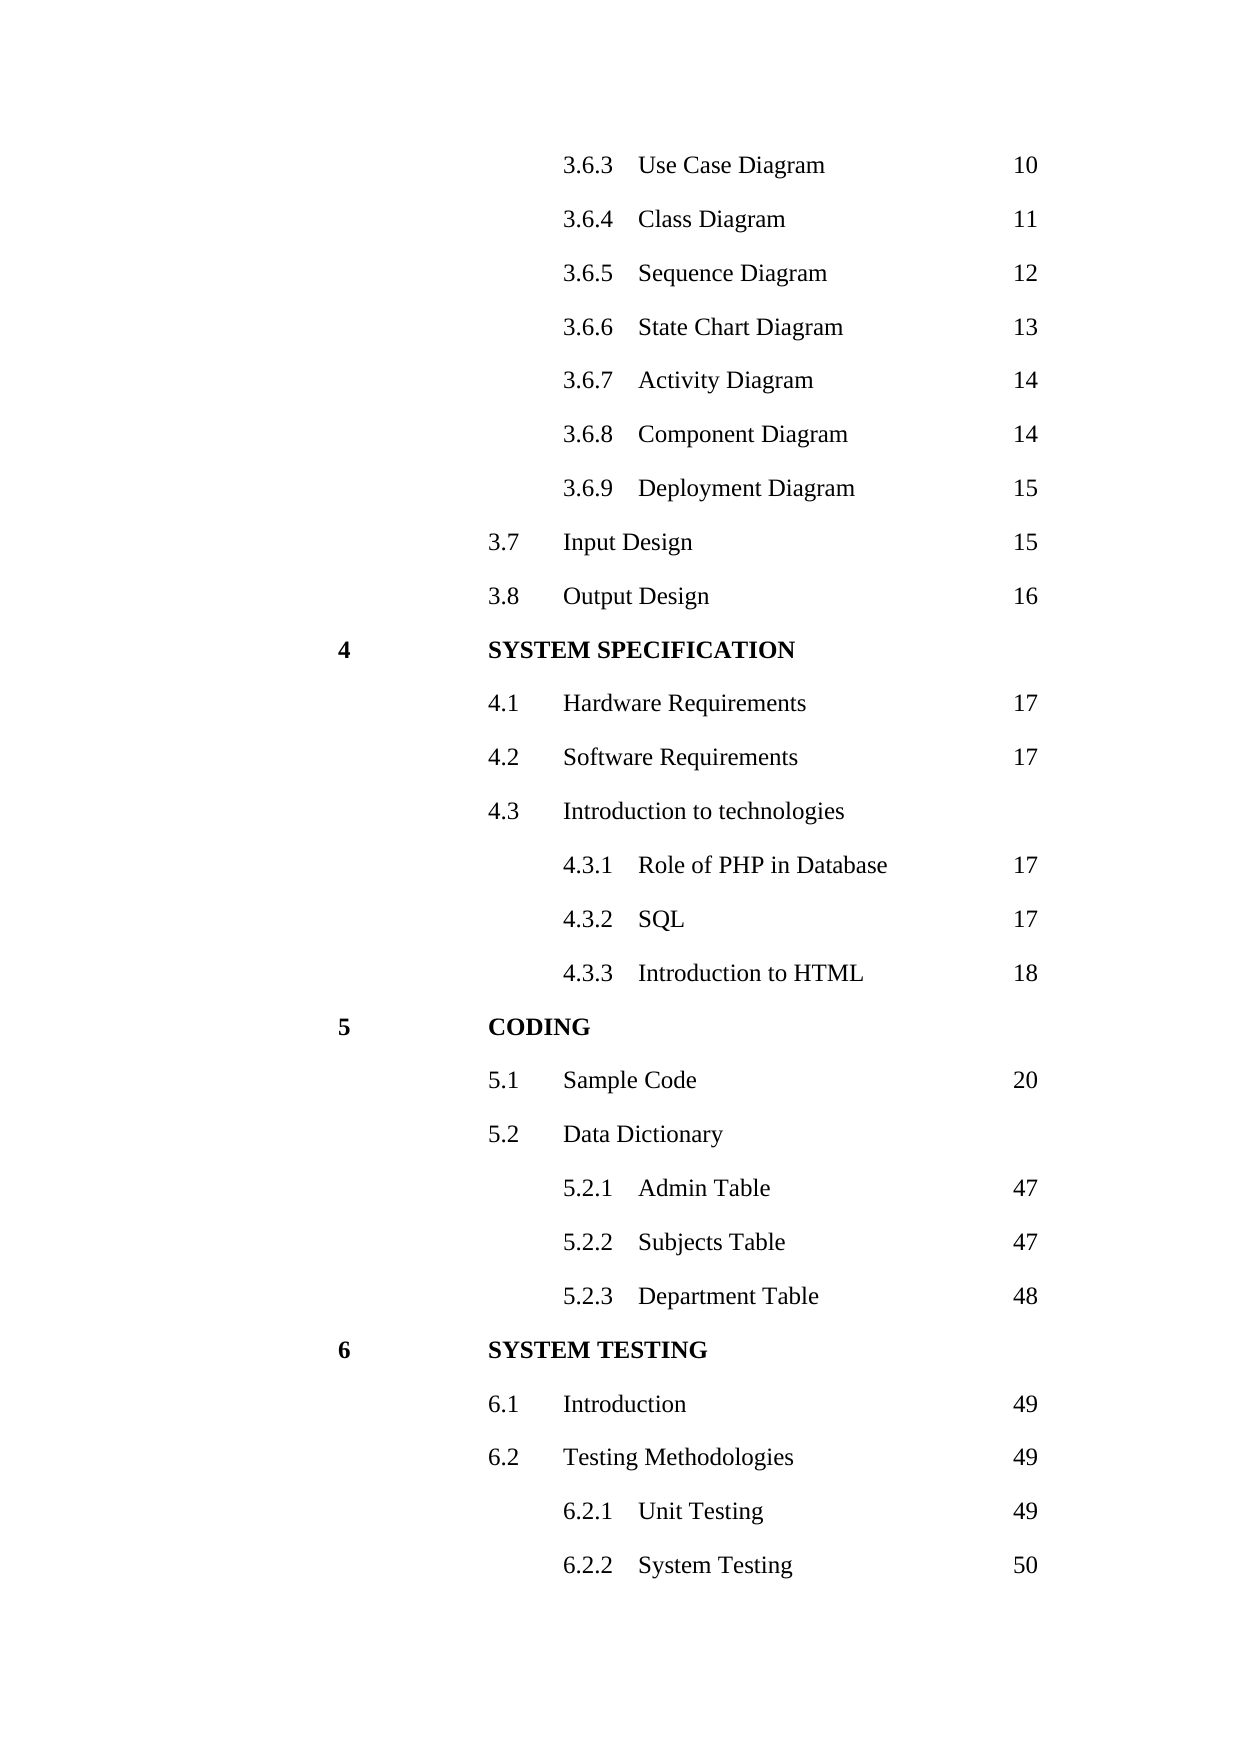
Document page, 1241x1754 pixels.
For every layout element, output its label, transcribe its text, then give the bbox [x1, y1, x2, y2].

text 5.2.3 Department Table 48 [188, 1281, 1090, 1310]
text 6.2.2 System Testing 50 [188, 1550, 1090, 1579]
text 5.1 Sample Code 20 [188, 1066, 1090, 1094]
text 3.6.7 Activity Diagram 14 [188, 365, 1090, 394]
text 6 SYSTEM TESTING [188, 1335, 1090, 1363]
text 3.7 Input Design 15 [188, 527, 1090, 556]
text 3.6.8 Component Diagram 14 [188, 419, 1090, 448]
text 4 SYSTEM SPECIFICATION [188, 635, 1090, 663]
text 6.2.1 Unit Testing 49 [188, 1496, 1090, 1525]
text 5.2 Data Dictionary [188, 1119, 1090, 1148]
text 4.1 Hardware Requirements 17 [188, 688, 1090, 717]
text 4.2 Software Requirements 17 [188, 742, 1090, 771]
text 6.1 Introduction 49 [188, 1389, 1090, 1417]
text 3.8 Output Design 16 [188, 581, 1090, 609]
text 3.6.4 Class Diagram 11 [188, 204, 1090, 233]
text 3.6.5 Sequence Diagram 12 [188, 258, 1090, 286]
text 5 CODING [188, 1012, 1090, 1040]
text 3.6.3 Use Case Diagram 10 [188, 150, 1090, 179]
text 4.3.1 Role of PHP in Database 17 [188, 850, 1090, 879]
text 4.3.3 Introduction to HTML 18 [188, 958, 1090, 987]
text 4.3 Introduction to technologies [188, 796, 1090, 825]
text 6.2 Testing Methodologies 49 [188, 1442, 1090, 1471]
text 4.3.2 SQL 17 [188, 904, 1090, 933]
text 5.2.1 Admin Table 47 [188, 1173, 1090, 1202]
text 3.6.9 Deployment Diagram 15 [188, 473, 1090, 502]
text 5.2.2 Subjects Table 47 [188, 1227, 1090, 1256]
text 3.6.6 State Chart Diagram 13 [188, 312, 1090, 340]
